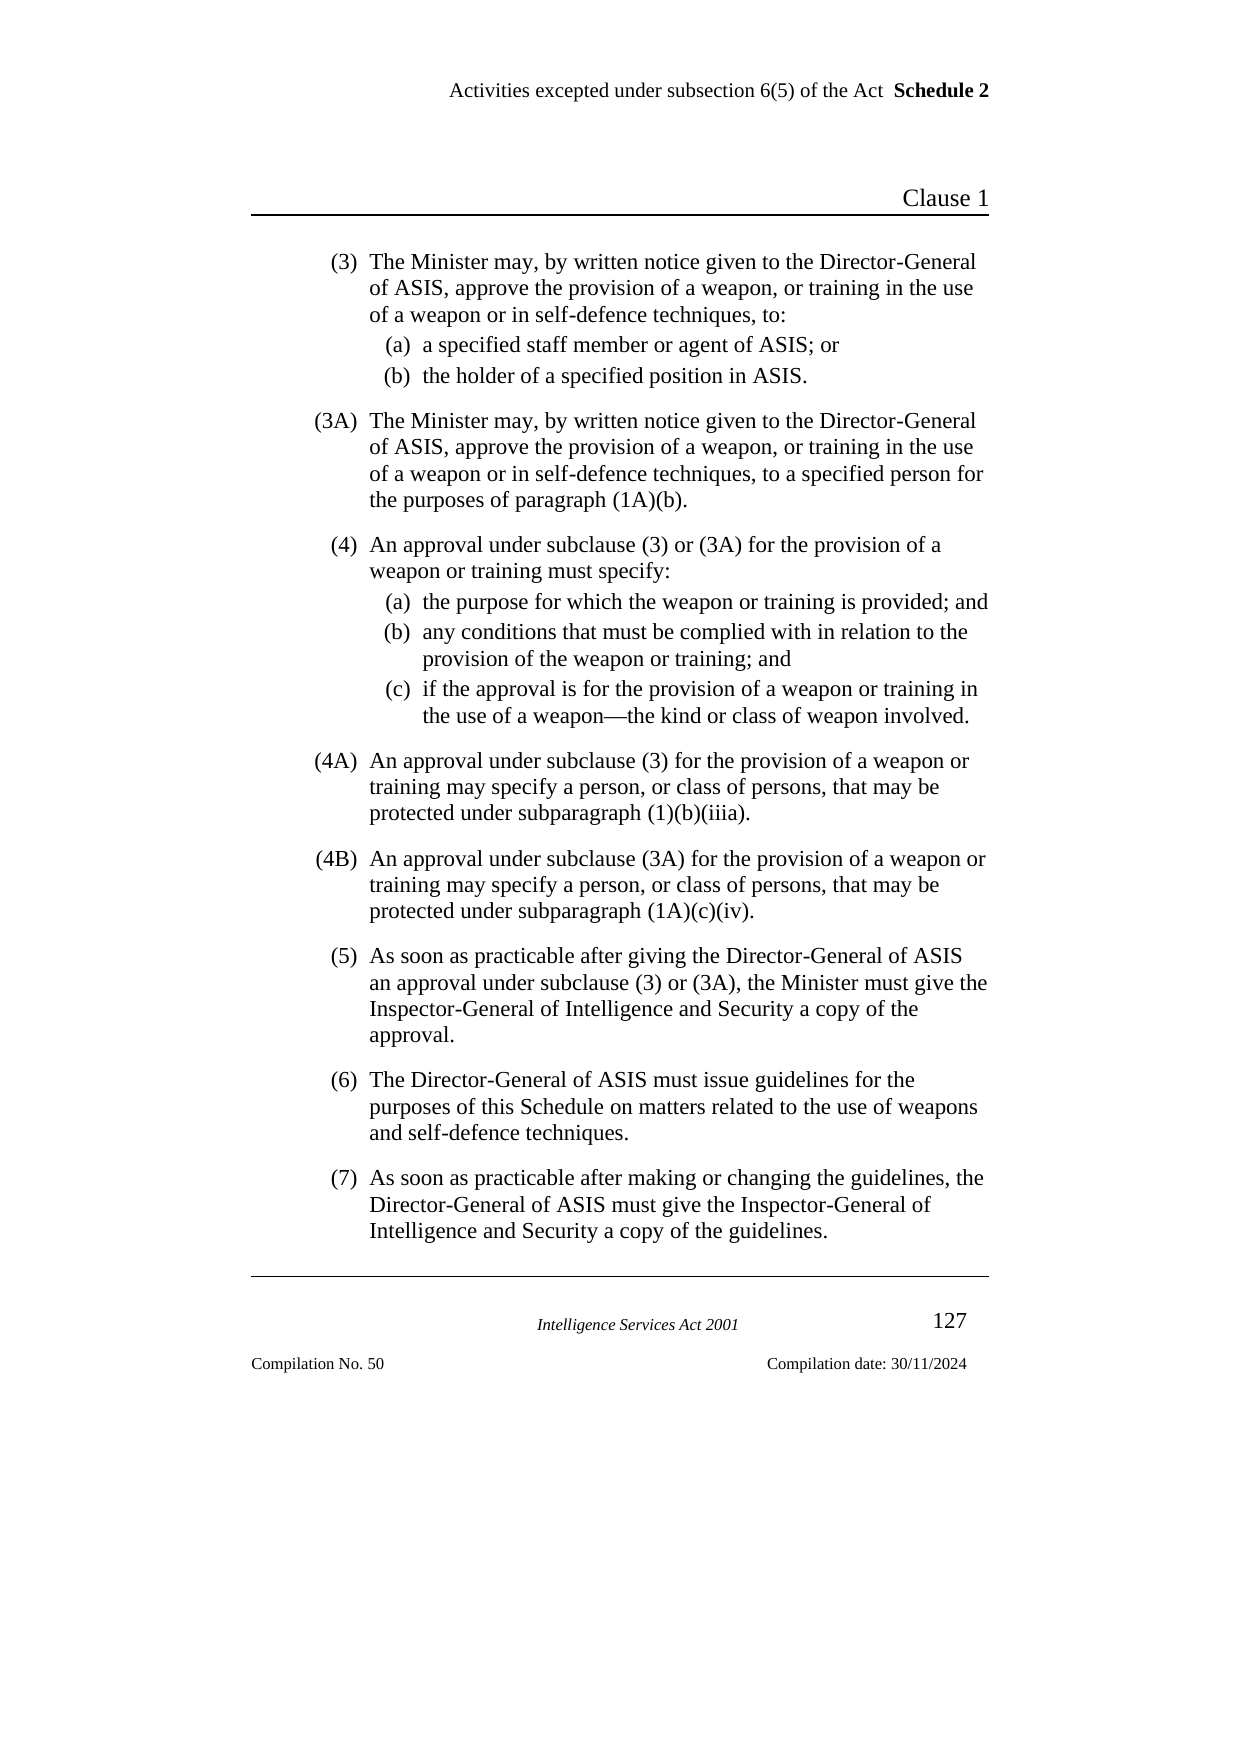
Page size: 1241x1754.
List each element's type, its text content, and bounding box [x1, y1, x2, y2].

text (a) a specified staff member or agent of ASIS; or [251, 331, 989, 358]
text (5) As soon as practicable after giving the Director-General of ASIS an approval under subclause (3) or (3A), the Minister must give the Inspector-General of Intelligence and Security a copy of the approval. [251, 942, 989, 1048]
text (b) the holder of a specified position in ASIS. [251, 362, 989, 388]
text (4A) An approval under subclause (3) for the provision of a weapon or training may specify a person, or class of persons, that may be protected under subparagraph (1)(b)(iiia). [251, 747, 989, 826]
text (7) As soon as practicable after making or changing the guidelines, the Director-General of ASIS must give the Inspector-General of Intelligence and Security a copy of the guidelines. [251, 1164, 989, 1243]
text (4B) An approval under subclause (3A) for the provision of a weapon or training may specify a person, or class of persons, that may be protected under subparagraph (1A)(c)(iv). [251, 844, 989, 924]
text (6) The Director-General of ASIS must issue guidelines for the purposes of this Schedule on matters related to the use of weapons and self-defence techniques. [251, 1067, 989, 1146]
text (3A) The Minister may, by written notice given to the Director-General of ASIS, approve the provision of a weapon, or training in the use of a weapon or in self-defence techniques, to a specified person for the purposes of paragraph (1A)(b). [251, 407, 989, 512]
text (3) The Minister may, by written notice given to the Director-General of ASIS, approve the provision of a weapon, or training in the use of a weapon or in self-defence techniques, to: [251, 248, 989, 327]
text (4) An approval under subclause (3) or (3A) for the provision of a weapon or training must specify: [251, 531, 989, 584]
text (a) the purpose for which the weapon or training is provided; and [251, 588, 989, 614]
text (b) any conditions that must be complied with in relation to the provision of the weapon or training; and [251, 618, 989, 671]
text (c) if the approval is for the provision of a weapon or training in the use of a weapon—the kind or class of weapon involved. [251, 675, 989, 728]
